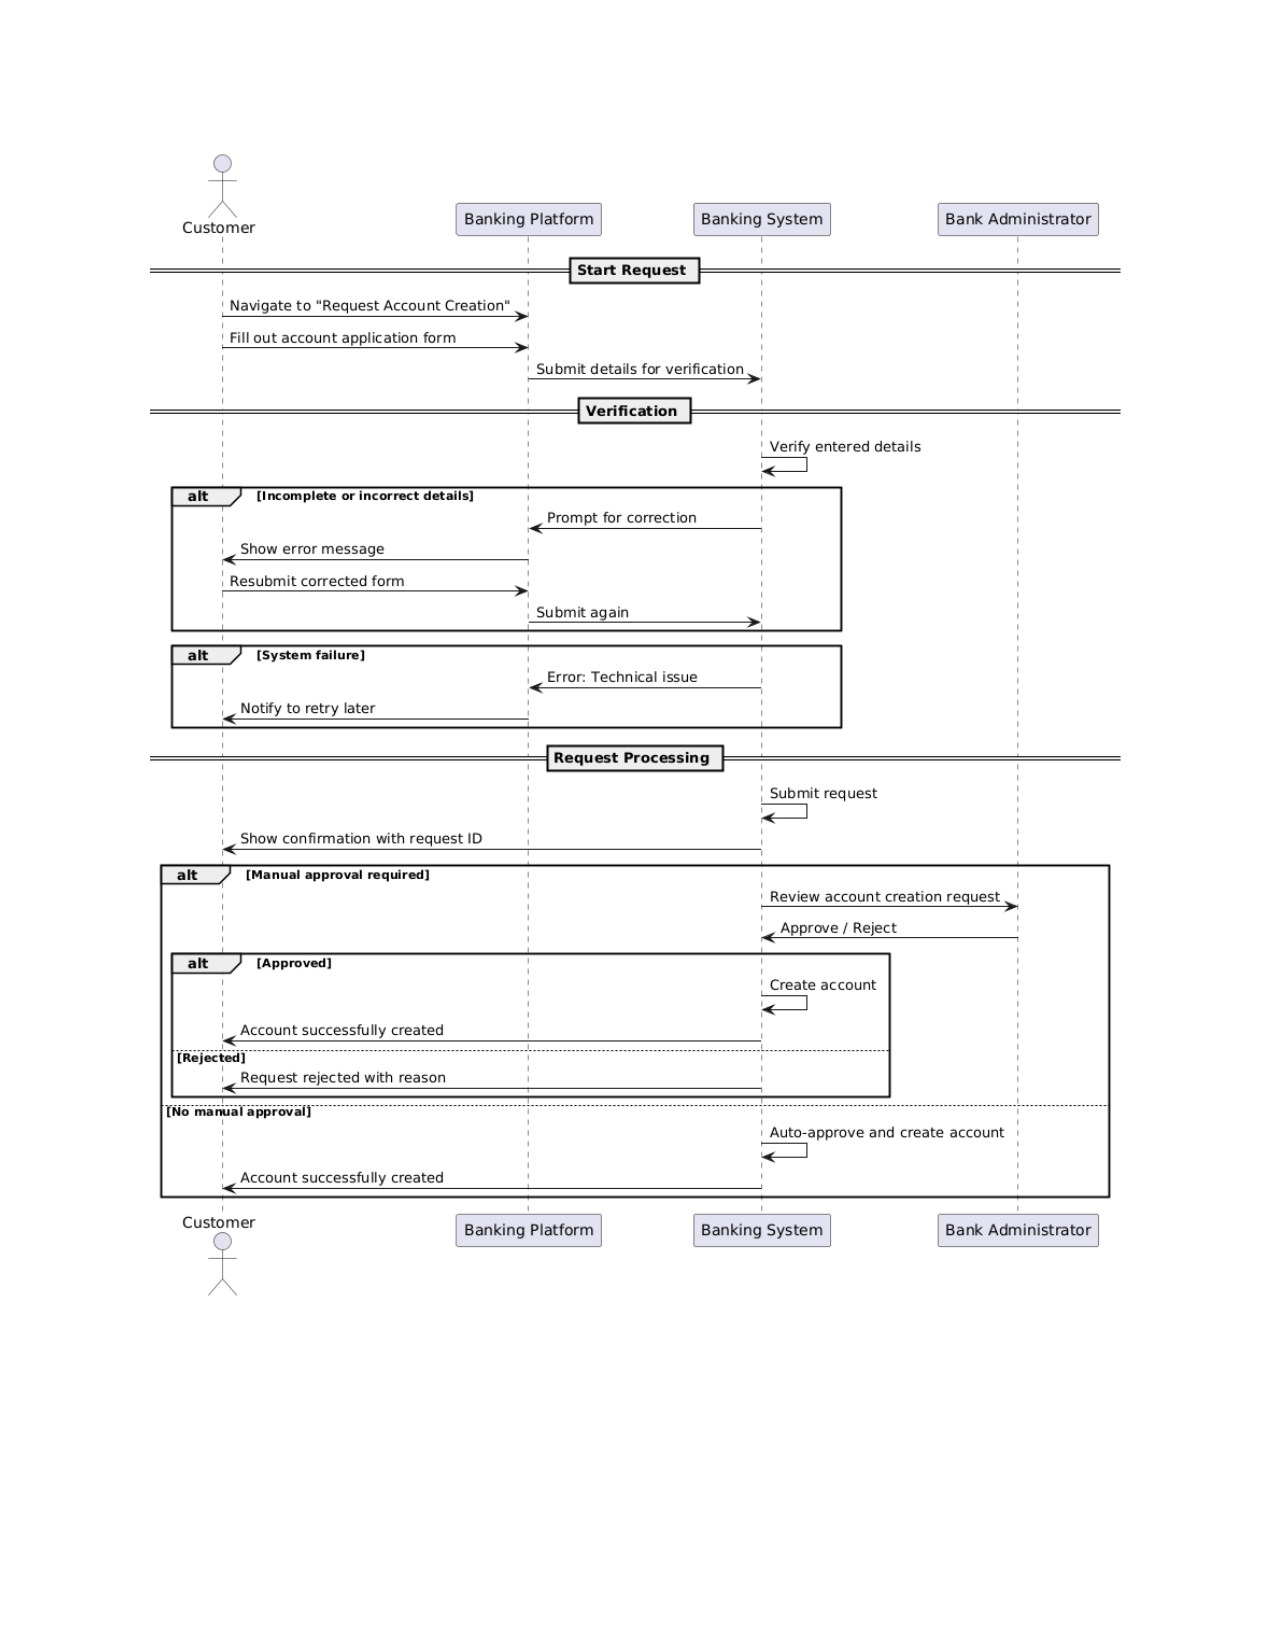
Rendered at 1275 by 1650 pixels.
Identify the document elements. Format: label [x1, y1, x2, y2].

picture [150, 150, 1125, 1301]
